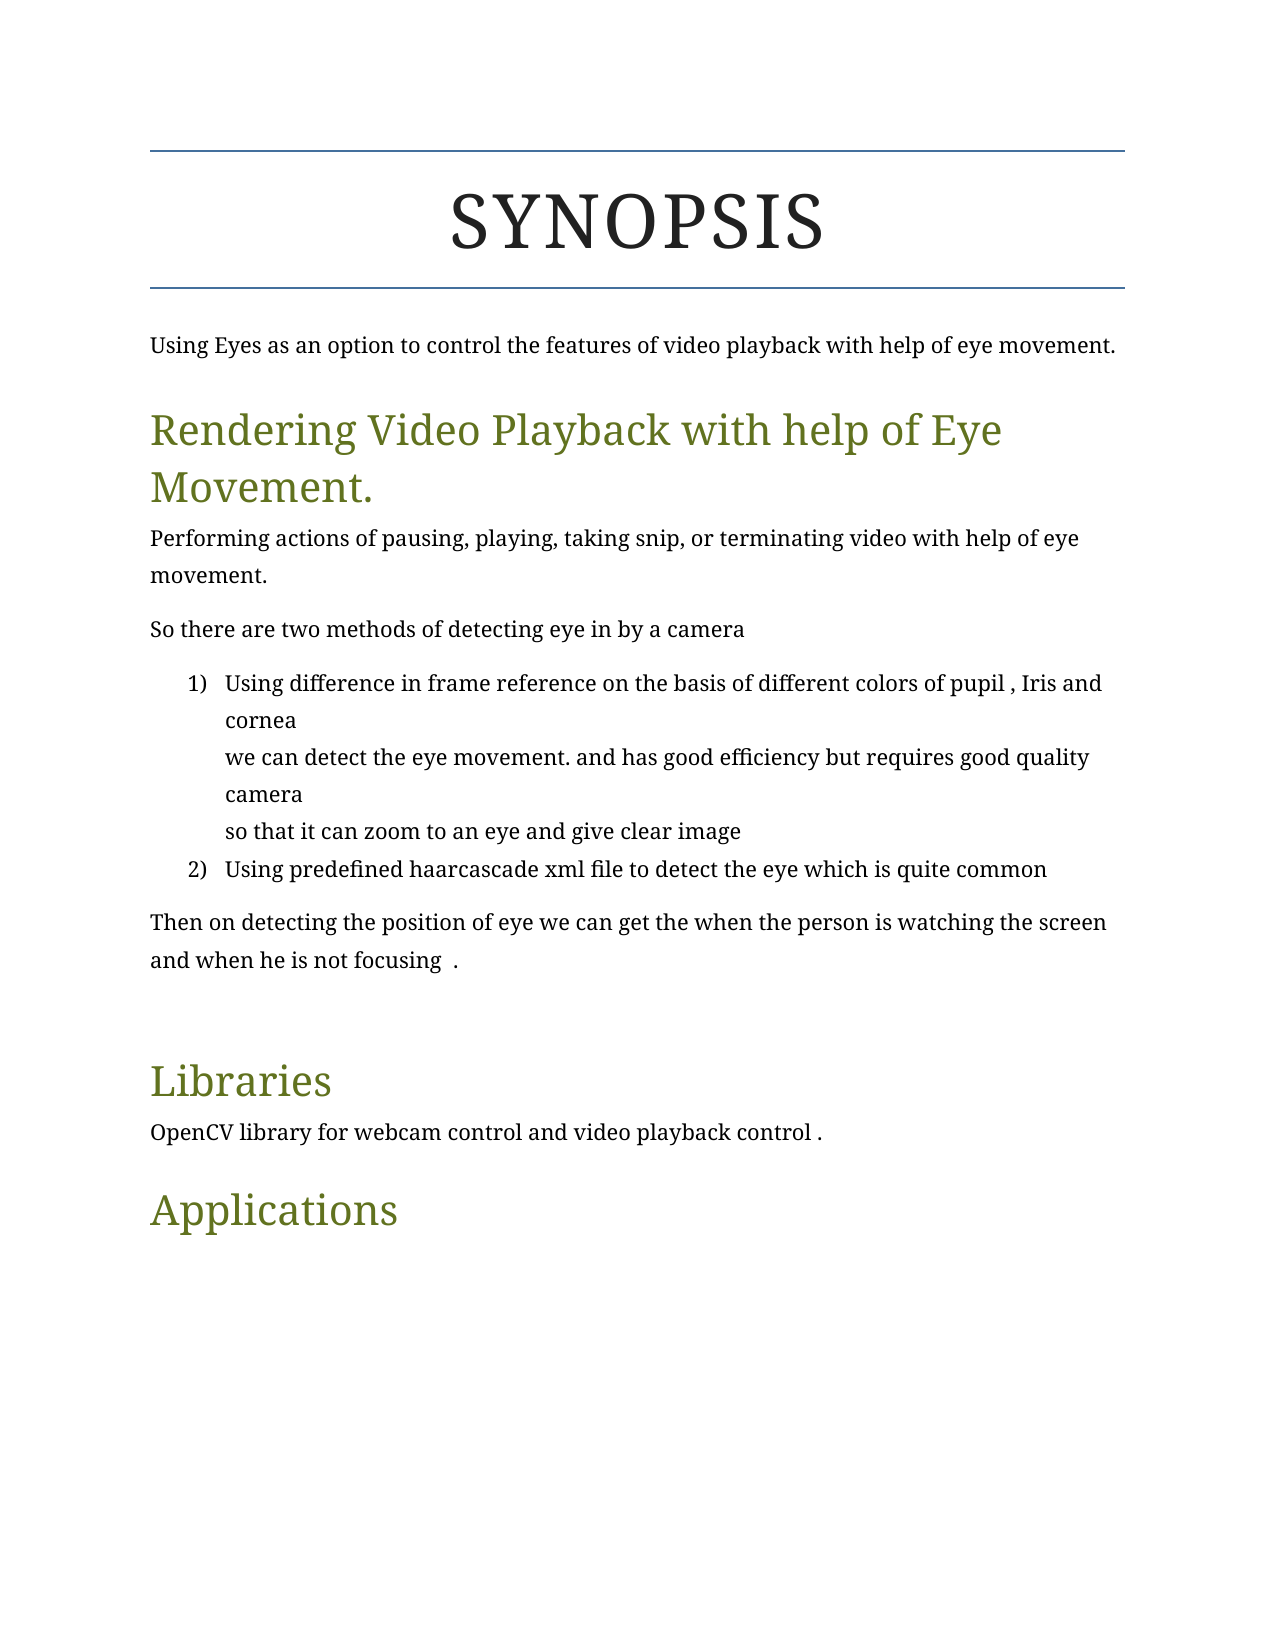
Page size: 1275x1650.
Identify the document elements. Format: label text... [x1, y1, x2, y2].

text Performing actions of pausing, playing, taking snip, or terminating video with help of eye movement. [150, 523, 1125, 590]
text Using Eyes as an option to control the features of video playback with help of eye movement. [150, 330, 1125, 360]
text So there are two methods of detecting eye in by a camera [150, 614, 1125, 643]
text Then on detecting the position of eye we can get the when the person is watching the screen and when he is not focusing . [150, 907, 1125, 1012]
subtitle Rendering Video Playback with help of Eye Movement. [150, 401, 1125, 514]
subtitle Applications [150, 1181, 1125, 1237]
title SYNOPSIS [150, 152, 1125, 287]
subtitle Libraries [150, 1052, 1125, 1109]
list Using predefined haarcascade xml file to detect the eye which is quite common [187, 853, 1125, 883]
list we can detect the eye movement. and has good efficiency but requires good quality camera [225, 742, 1125, 809]
list so that it can zoom to an eye and give clear image [225, 816, 1125, 846]
text OpenCV library for webcam control and video playback control . [150, 1117, 1125, 1147]
list Using difference in frame reference on the basis of different colors of pupil , Iris and cornea [187, 668, 1125, 734]
